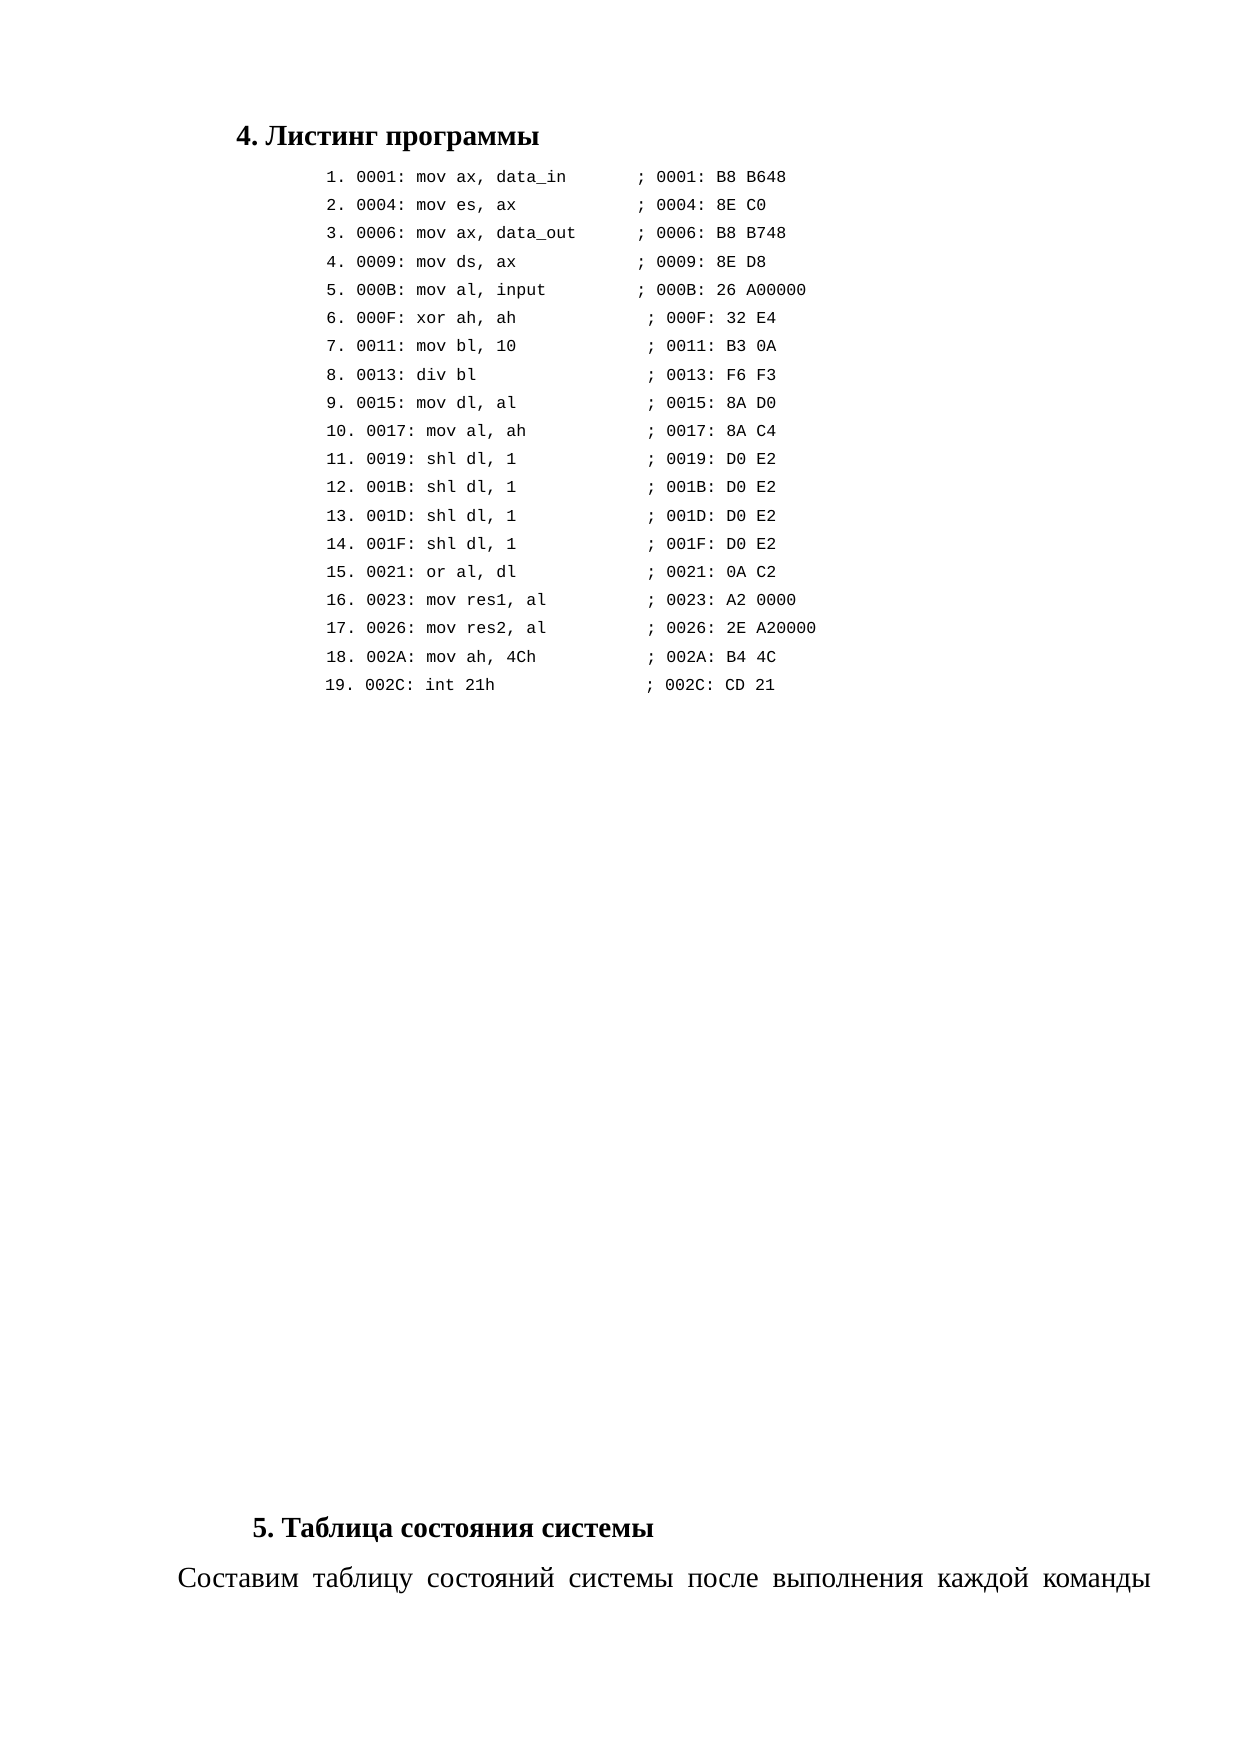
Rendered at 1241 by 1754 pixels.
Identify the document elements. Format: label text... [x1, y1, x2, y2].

text 4. 0009: mov ds, ax ; 0009: 8E D8 [252, 253, 1152, 272]
text 18. 002A: mov ah, 4Ch ; 002A: B4 4C [252, 648, 1152, 667]
text 5. 000B: mov al, input ; 000B: 26 A00000 [252, 281, 1152, 300]
text 9. 0015: mov dl, al ; 0015: 8A D0 [252, 394, 1152, 413]
text 11. 0019: shl dl, 1 ; 0019: D0 E2 [252, 451, 1152, 469]
text 2. 0004: mov es, ax ; 0004: 8E C0 [252, 197, 1152, 216]
text 5. Таблица состояния системы [252, 1510, 1152, 1543]
text 6. 000F: xor ah, ah ; 000F: 32 E4 [252, 309, 1152, 328]
text 19. 002C: int 21h ; 002C: CD 21 [252, 677, 1152, 695]
text 7. 0011: mov bl, 10 ; 0011: B3 0A [252, 338, 1152, 357]
text 3. 0006: mov ax, data_out ; 0006: B8 B748 [252, 225, 1152, 244]
text 16. 0023: mov res1, al ; 0023: A2 0000 [252, 592, 1152, 611]
text 4. Листинг программы [177, 118, 1152, 152]
text 8. 0013: div bl ; 0013: F6 F3 [252, 366, 1152, 385]
text 12. 001B: shl dl, 1 ; 001B: D0 E2 [252, 479, 1152, 498]
text 17. 0026: mov res2, al ; 0026: 2E A20000 [252, 620, 1152, 639]
text 13. 001D: shl dl, 1 ; 001D: D0 E2 [252, 507, 1152, 526]
text 1. 0001: mov ax, data_in ; 0001: B8 B648 [252, 168, 1152, 187]
text 14. 001F: shl dl, 1 ; 001F: D0 E2 [252, 535, 1152, 554]
text 15. 0021: or al, dl ; 0021: 0A C2 [252, 564, 1152, 582]
text 10. 0017: mov al, ah ; 0017: 8A C4 [252, 422, 1152, 441]
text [177, 1560, 1152, 1594]
